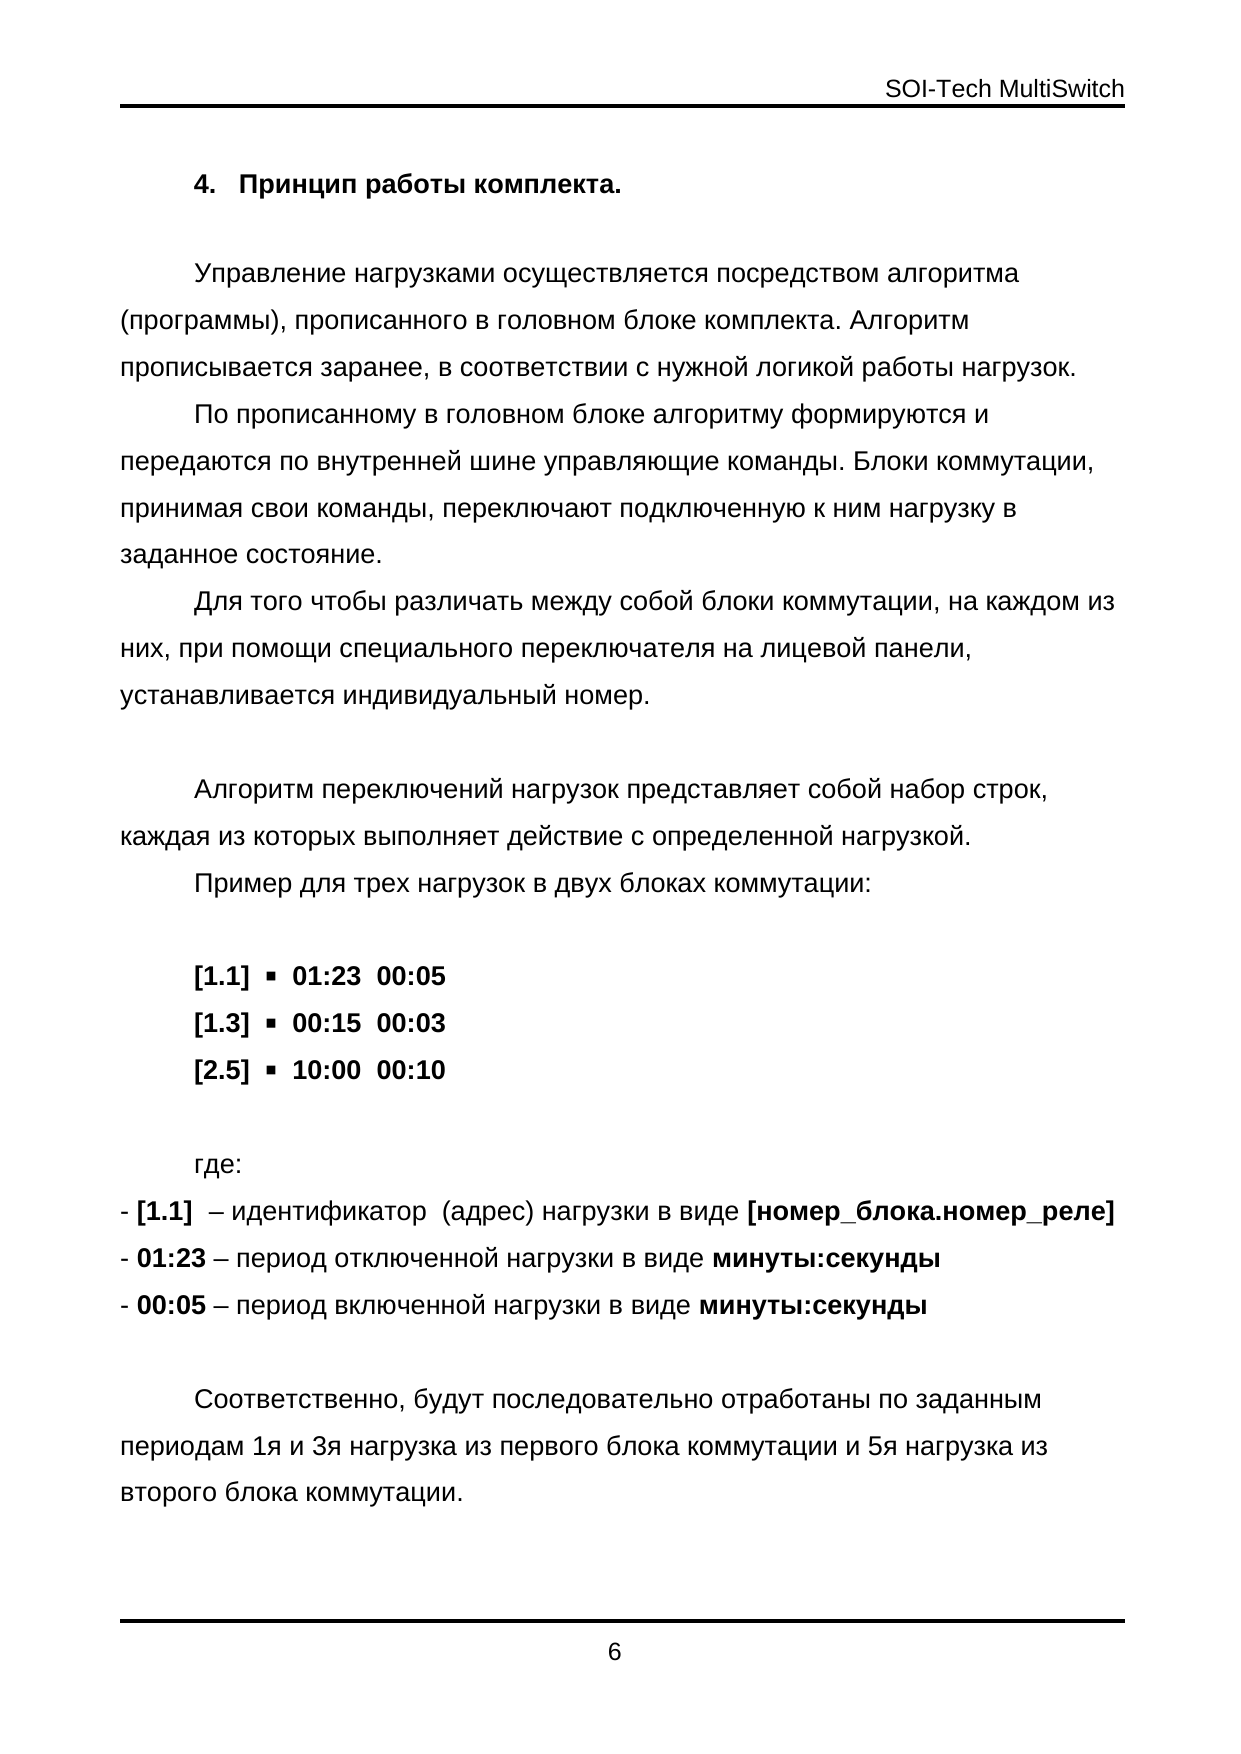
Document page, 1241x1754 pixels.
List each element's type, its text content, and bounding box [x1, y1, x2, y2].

text По прописанному в головном блоке алгоритму формируются и передаются по внутренней шине управляющие команды. Блоки коммутации, принимая свои команды, переключают подключенную к ним нагрузку в заданное состояние. [120, 398, 1125, 570]
text [1.3] 00:15 00:03 [120, 1007, 1125, 1039]
text - 00:05 – период включенной нагрузки в виде минуты:секунды [120, 1289, 1125, 1320]
list Принцип работы комплекта. [194, 168, 1125, 243]
text - [1.1] – идентификатор (адрес) нагрузки в виде [номер_блока.номер_реле] [120, 1195, 1125, 1226]
text Пример для трех нагрузок в двух блоках коммутации: [120, 867, 1125, 898]
text Соответственно, будут последовательно отработаны по заданным периодам 1я и 3я нагрузка из первого блока коммутации и 5я нагрузка из второго блока коммутации. [120, 1383, 1125, 1508]
text - 01:23 – период отключенной нагрузки в виде минуты:секунды [120, 1242, 1125, 1273]
text [1.1] 01:23 00:05 [120, 960, 1125, 992]
text Управление нагрузками осуществляется посредством алгоритма (программы), прописанного в головном блоке комплекта. Алгоритм прописывается заранее, в соответствии с нужной логикой работы нагрузок. [120, 257, 1125, 382]
text Алгоритм переключений нагрузок представляет собой набор строк, каждая из которых выполняет действие с определенной нагрузкой. [120, 773, 1125, 851]
text [2.5] 10:00 00:10 [120, 1054, 1125, 1086]
text где: [120, 1148, 1125, 1179]
text Для того чтобы различать между собой блоки коммутации, на каждом из них, при помощи специального переключателя на лицевой панели, устанавливается индивидуальный номер. [120, 585, 1125, 710]
